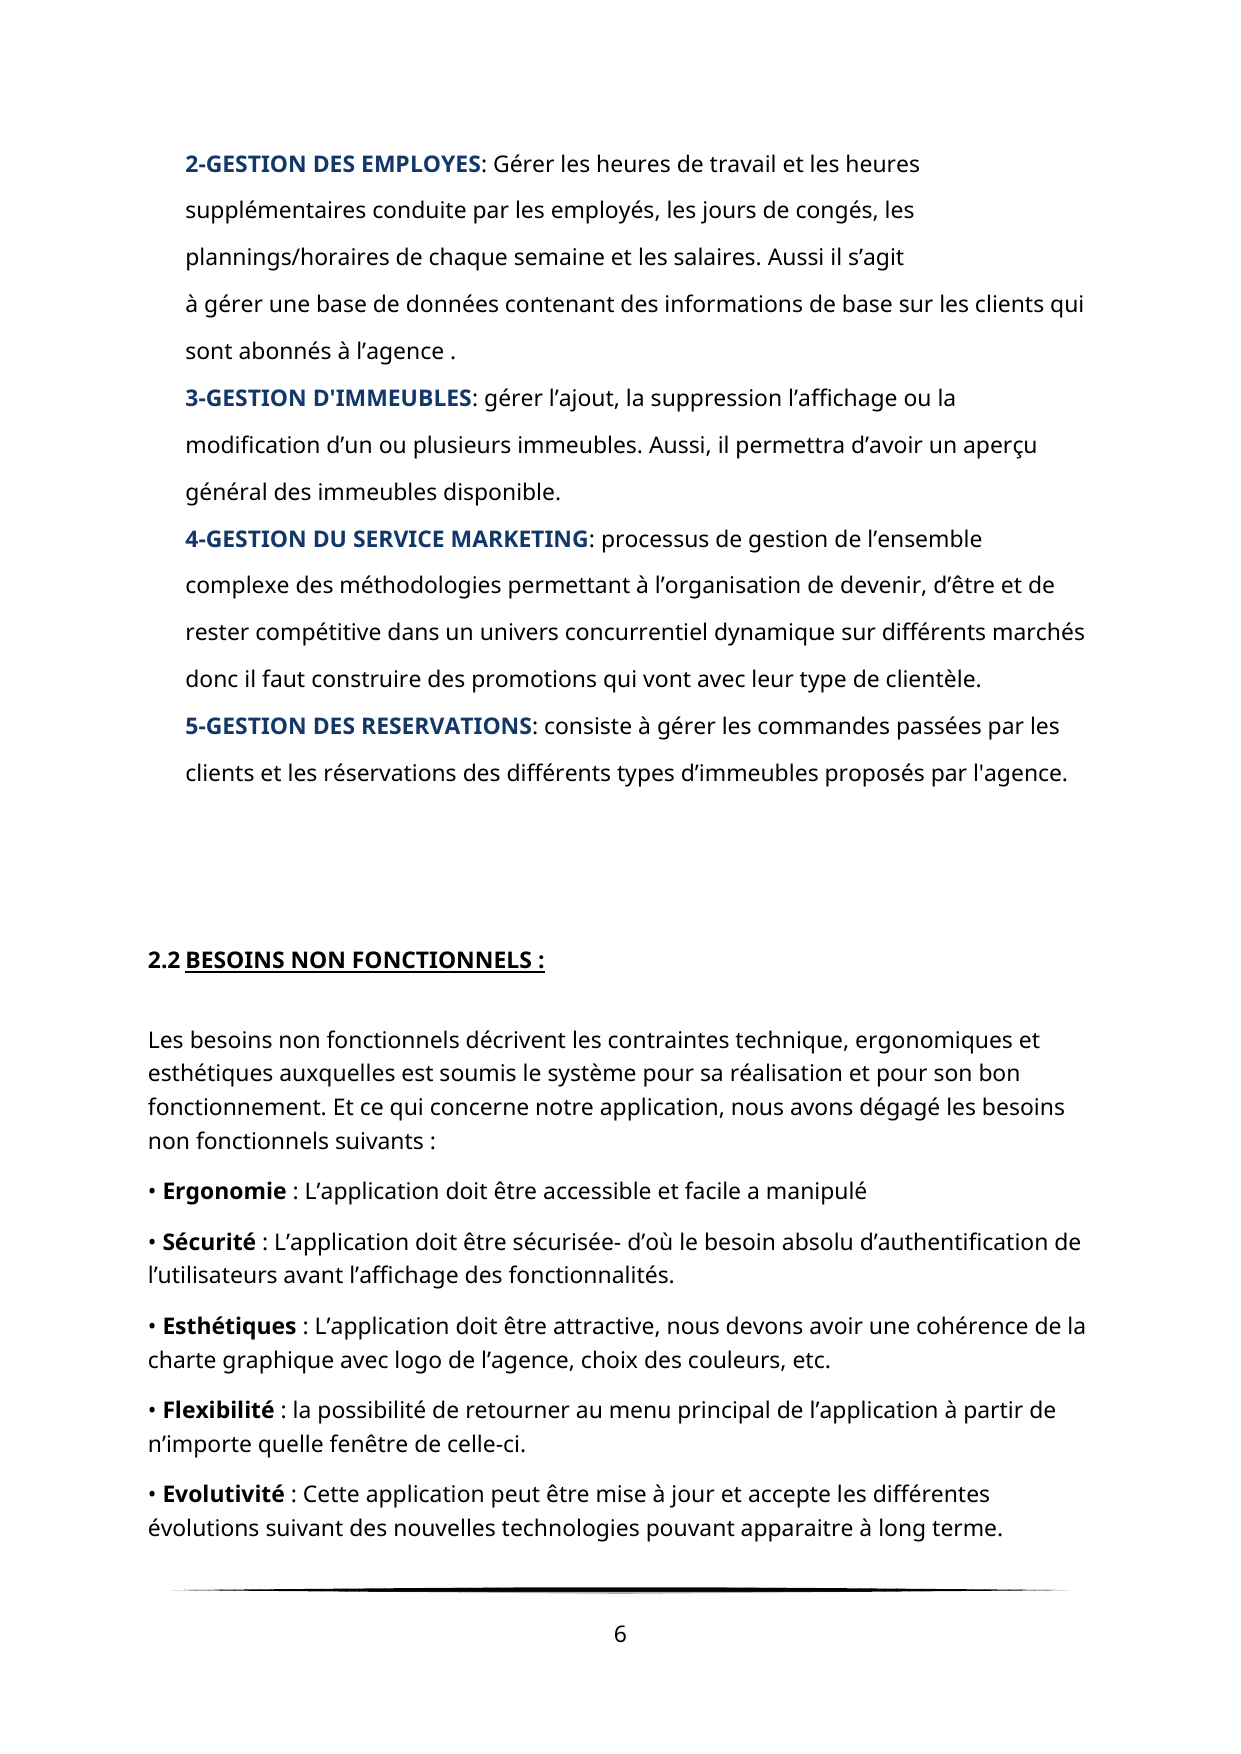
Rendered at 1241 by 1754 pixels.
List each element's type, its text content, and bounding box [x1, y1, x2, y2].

list BESOINS NON FONCTIONNELS : [148, 944, 1093, 976]
text • Sécurité : L’application doit être sécurisée- d’où le besoin absolu d’authentification de l’utilisateurs avant l’affichage des fonctionnalités. [148, 1226, 1093, 1291]
text • Esthétiques : L’application doit être attractive, nous devons avoir une cohérence de la charte graphique avec logo de l’agence, choix des couleurs, etc. [148, 1310, 1093, 1375]
list 4-GESTION DU SERVICE MARKETING: processus de gestion de l’ensemble complexe des méthodologies permettant à l’organisation de devenir, d’être et de rester compétitive dans un univers concurrentiel dynamique sur différents marchés donc il faut construire des promotions qui vont avec leur type de clientèle. [185, 523, 1093, 694]
text • Evolutivité : Cette application peut être mise à jour et accepte les différentes évolutions suivant des nouvelles technologies pouvant apparaitre à long terme. [148, 1478, 1093, 1543]
text • Flexibilité : la possibilité de retourner au menu principal de l’application à partir de n’importe quelle fenêtre de celle-ci. [148, 1394, 1093, 1459]
picture [171, 1586, 1069, 1594]
list 3-GESTION D'IMMEUBLES: gérer l’ajout, la suppression l’affichage ou la modification d’un ou plusieurs immeubles. Aussi, il permettra d’avoir un aperçu général des immeubles disponible. [185, 382, 1093, 507]
list à gérer une base de données contenant des informations de base sur les clients qui sont abonnés à l’agence . [185, 288, 1093, 366]
list 5-GESTION DES RESERVATIONS: consiste à gérer les commandes passées par les clients et les réservations des différents types d’immeubles proposés par l'agence. [185, 710, 1093, 788]
text Les besoins non fonctionnels décrivent les contraintes technique, ergonomiques et esthétiques auxquelles est soumis le système pour sa réalisation et pour son bon fonctionnement. Et ce qui concerne notre application, nous avons dégagé les besoins non fonctionnels suivants : [148, 1024, 1093, 1156]
list 2-GESTION DES EMPLOYES: Gérer les heures de travail et les heures supplémentaires conduite par les employés, les jours de congés, les plannings/horaires de chaque semaine et les salaires. Aussi il s’agit [185, 148, 1093, 273]
text • Ergonomie : L’application doit être accessible et facile a manipulé [148, 1175, 1093, 1207]
